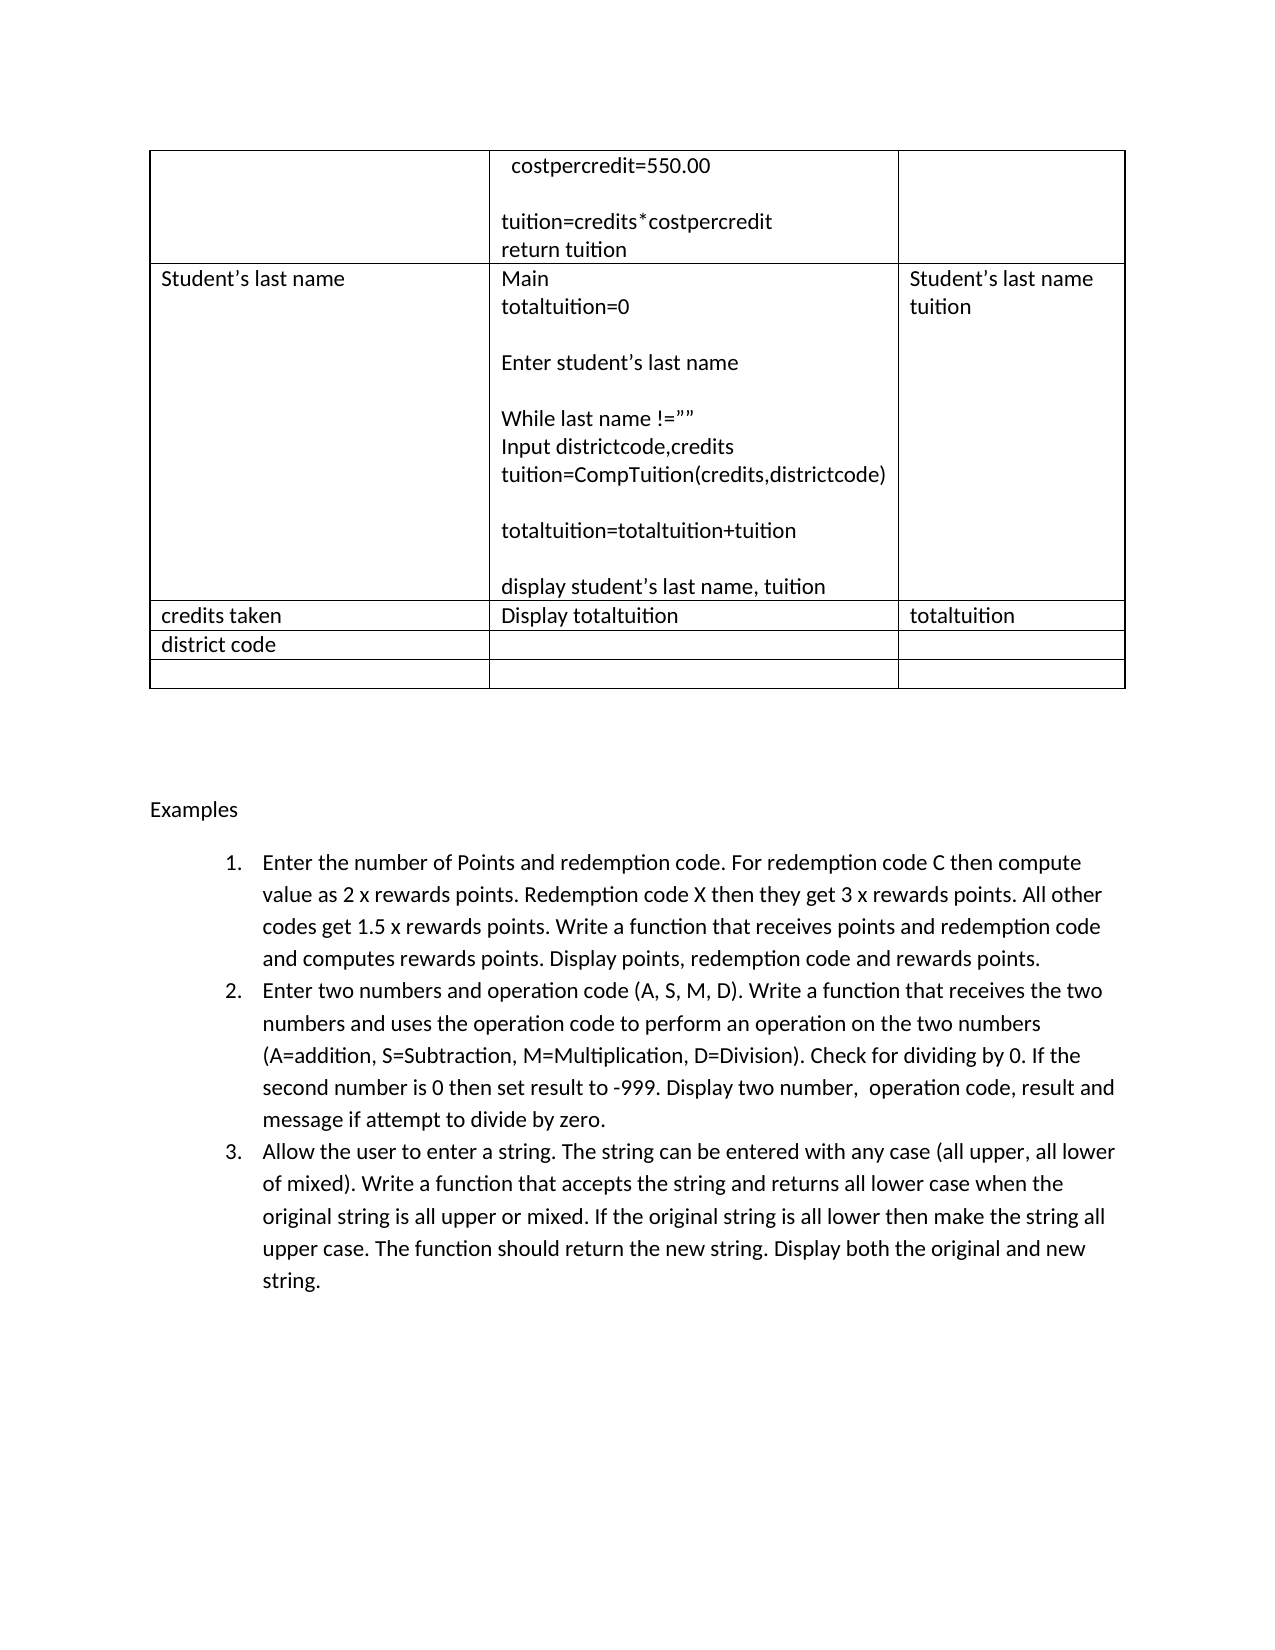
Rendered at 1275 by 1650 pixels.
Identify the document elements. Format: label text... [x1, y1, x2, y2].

table_cell totaltuition [899, 601, 1124, 629]
table_cell Display totaltuition [490, 601, 898, 629]
table_cell Student’s last name [151, 264, 489, 600]
text Examples [150, 795, 1125, 823]
table_cell [151, 151, 489, 263]
table_cell [899, 151, 1124, 263]
list Allow the user to enter a string. The string can be entered with any case (all upper, all lower of mixed). Write a function that accepts the string and returns all lower case when the original string is all upper or mixed. If the original string is all lower then make the string all upper case. The function should return the new string. Display both the original and new string. [225, 1137, 1125, 1294]
table_cell [490, 660, 898, 688]
table_cell Student’s last name tuition [899, 264, 1124, 600]
table_cell [899, 631, 1124, 658]
table_cell credits taken [151, 601, 489, 629]
list Enter the number of Points and redemption code. For redemption code C then compute value as 2 x rewards points. Redemption code X then they get 3 x rewards points. All other codes get 1.5 x rewards points. Write a function that receives points and redemption code and computes rewards points. Display points, redemption code and rewards points. [225, 848, 1125, 972]
list Enter two numbers and operation code (A, S, M, D). Write a function that receives the two numbers and uses the operation code to perform an operation on the two numbers (A=addition, S=Subtraction, M=Multiplication, D=Division). Check for dividing by 0. If the second number is 0 then set result to -999. Display two number, operation code, result and message if attempt to divide by zero. [225, 976, 1125, 1133]
table_cell [151, 660, 489, 688]
table_cell [490, 631, 898, 658]
table_cell [899, 660, 1124, 688]
table_cell district code [151, 631, 489, 658]
table_cell Main totaltuition=0 Enter student’s last name While last name !=”” Input districtcode,credits tuition=CompTuition(credits,districtcode) totaltuition=totaltuition+tuition display student’s last name, tuition [490, 264, 898, 600]
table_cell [490, 151, 898, 263]
